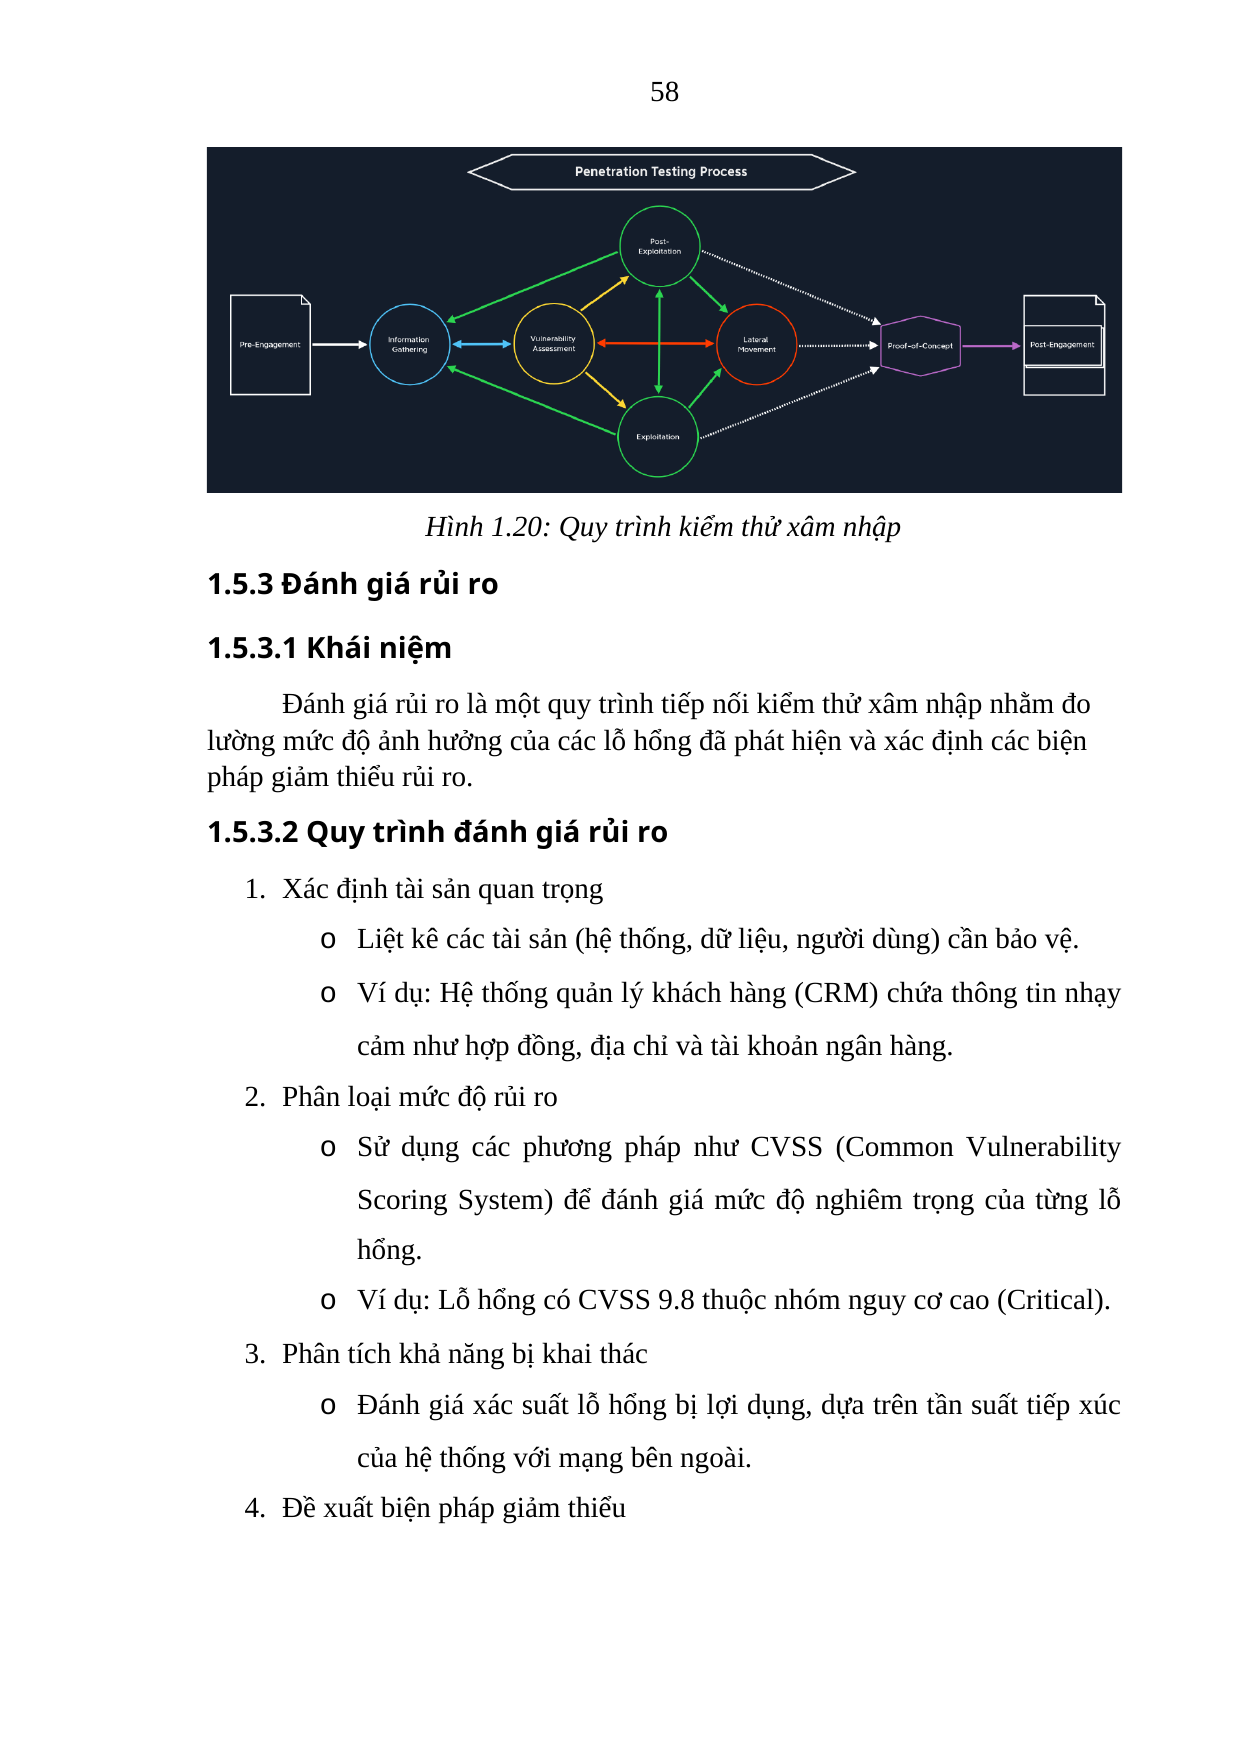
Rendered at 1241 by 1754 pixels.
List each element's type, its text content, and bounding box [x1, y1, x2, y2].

list Ví dụ: Lỗ hổng có CVSS 9.8 thuộc nhóm nguy cơ cao (Critical). [319, 1282, 1122, 1318]
list Phân tích khả năng bị khai thác [244, 1337, 1122, 1370]
text Hình 1.20: Quy trình kiểm thử xâm nhập [207, 509, 1122, 543]
subtitle 1.5.3 Đánh giá rủi ro [207, 563, 1122, 603]
subtitle 1.5.3.2 Quy trình đánh giá rủi ro [207, 812, 1122, 851]
list Xác định tài sản quan trọng [244, 871, 1122, 905]
list Đề xuất biện pháp giảm thiểu [244, 1490, 1122, 1523]
picture [206, 147, 1123, 493]
text Đánh giá rủi ro là một quy trình tiếp nối kiểm thử xâm nhập nhằm đo lường mức độ ảnh hưởng của các lỗ hổng đã phát hiện và xác định các biện pháp giảm thiểu rủi ro. [207, 687, 1122, 792]
list Đánh giá xác suất lỗ hổng bị lợi dụng, dựa trên tần suất tiếp xúc của hệ thống với mạng bên ngoài. [319, 1387, 1122, 1473]
list Liệt kê các tài sản (hệ thống, dữ liệu, người dùng) cần bảo vệ. [319, 922, 1122, 958]
subtitle 1.5.3.1 Khái niệm [207, 627, 1122, 667]
list Phân loại mức độ rủi ro [244, 1079, 1122, 1112]
list Ví dụ: Hệ thống quản lý khách hàng (CRM) chứa thông tin nhạy cảm như hợp đồng, địa chỉ và tài khoản ngân hàng. [319, 976, 1122, 1062]
list Sử dụng các phương pháp như CVSS (Common Vulnerability Scoring System) để đánh giá mức độ nghiêm trọng của từng lỗ hổng. [319, 1129, 1122, 1266]
